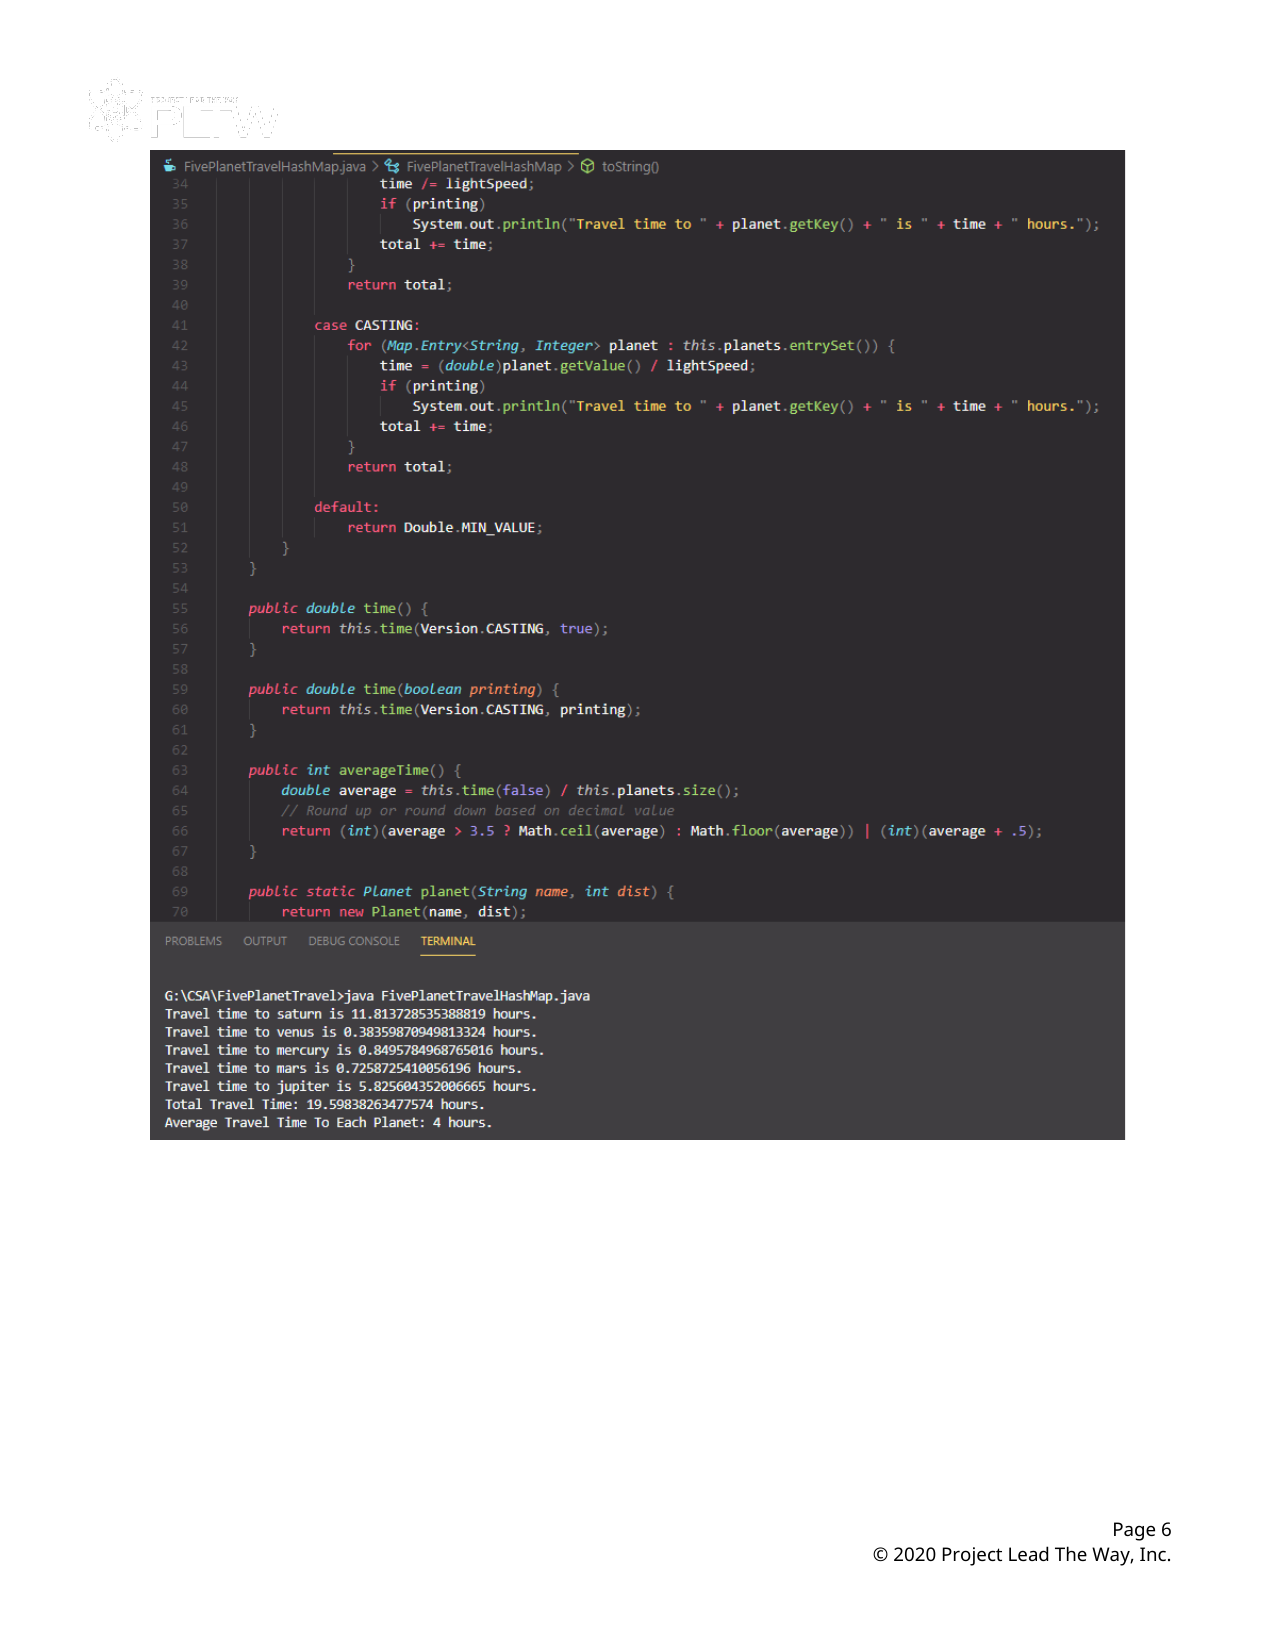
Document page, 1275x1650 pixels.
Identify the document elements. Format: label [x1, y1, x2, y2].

picture [87, 77, 279, 142]
picture [150, 150, 1125, 1140]
